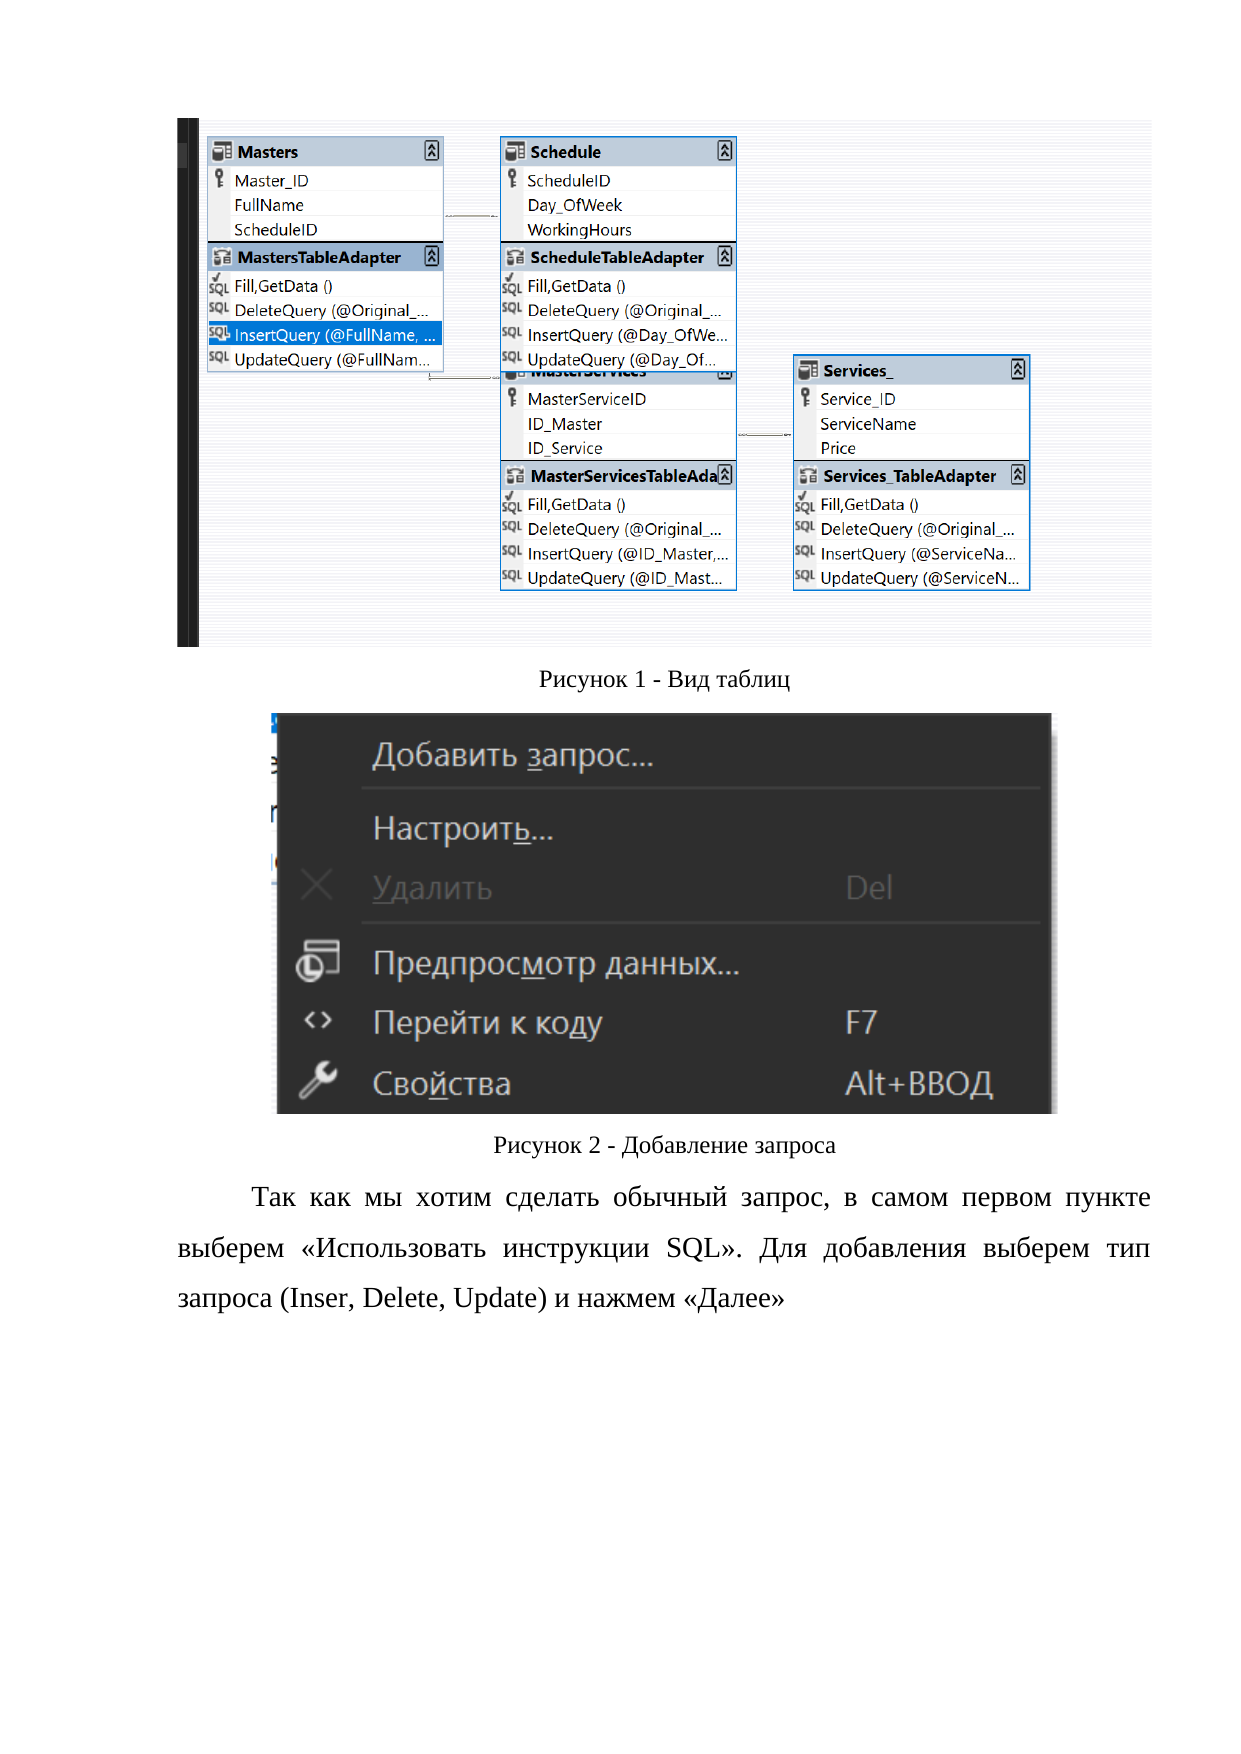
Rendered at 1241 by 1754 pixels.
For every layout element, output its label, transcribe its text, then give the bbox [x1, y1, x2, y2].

picture [177, 118, 1152, 647]
text Рисунок - Вид таблиц [177, 664, 1152, 692]
text Рисунок - Добавление запроса [177, 1130, 1152, 1159]
picture [271, 713, 1058, 1114]
text Так как мы хотим сделать обычный запрос, в самом первом пункте выберем «Использовать инструкции SQL». Для добавления выберем тип запроса (Inser, Delete, Update) и нажмем «Далее» [177, 1179, 1152, 1314]
